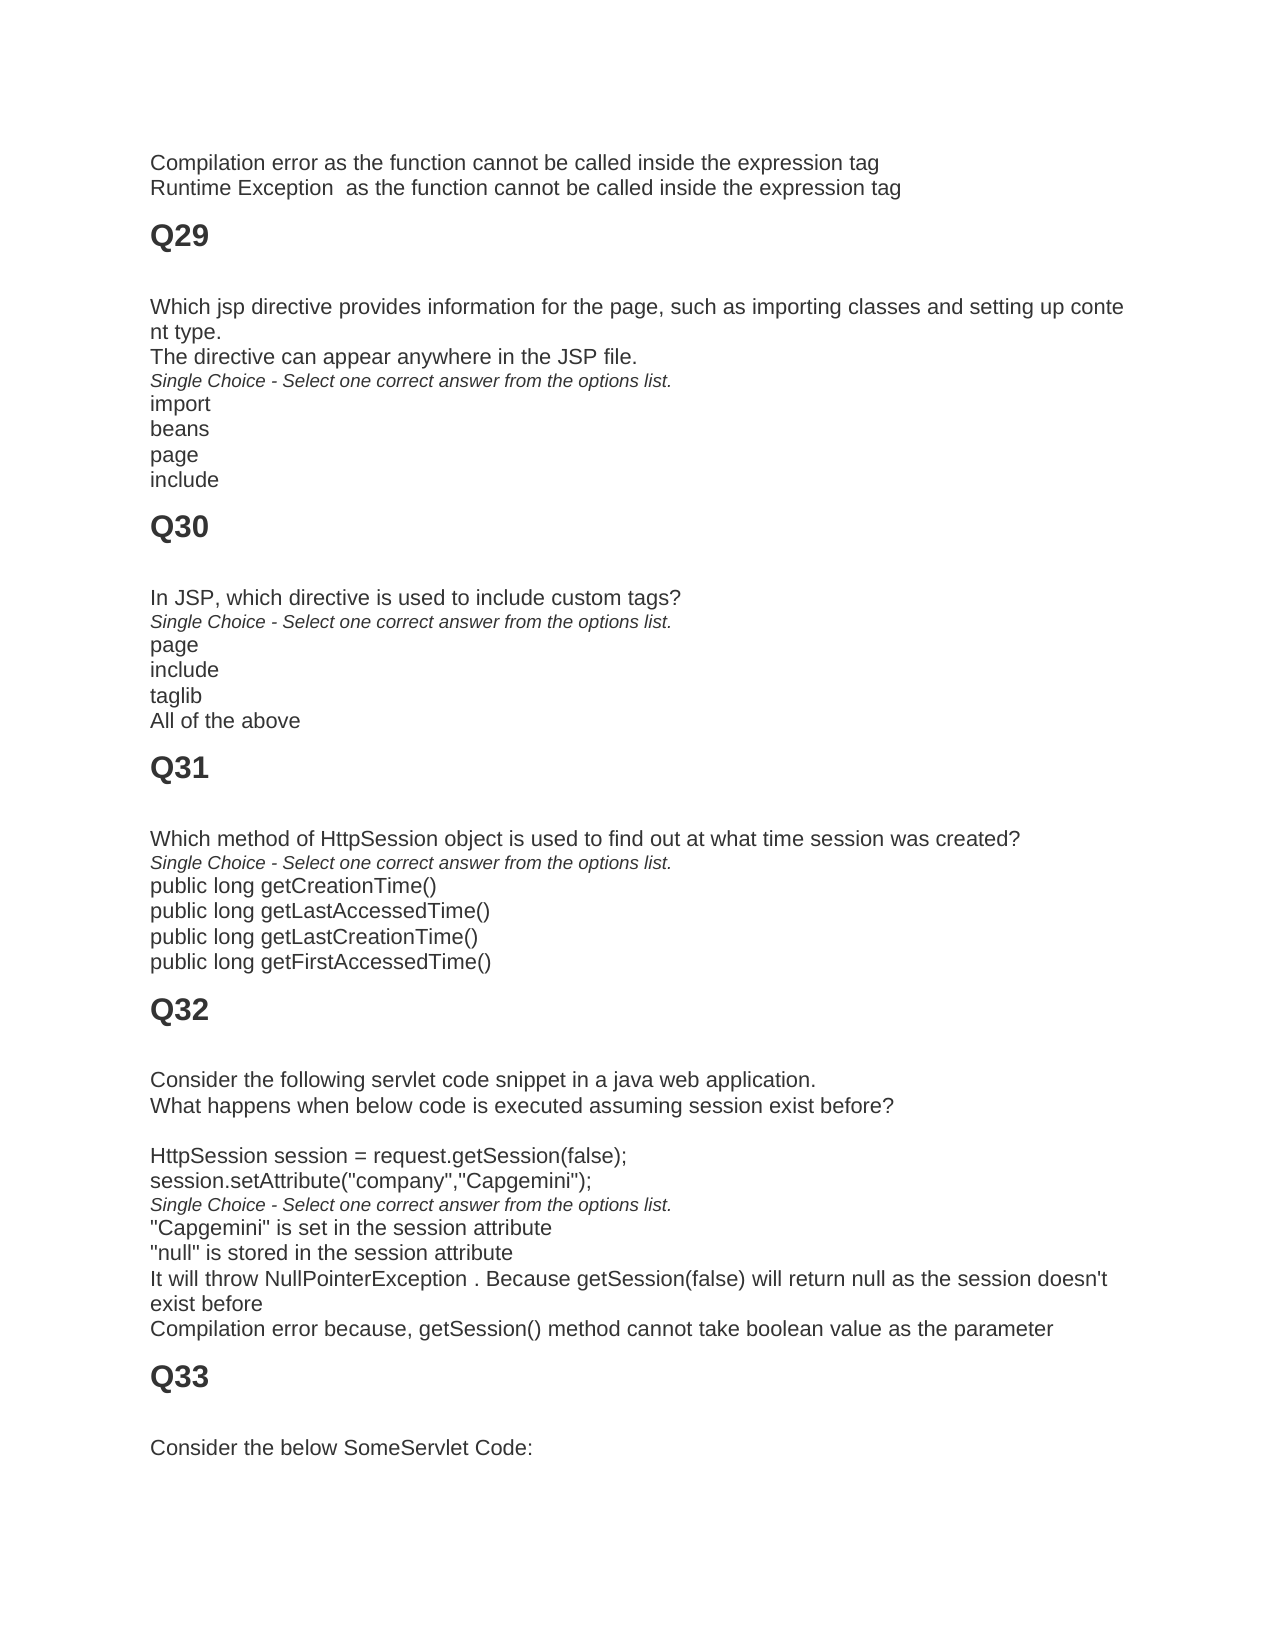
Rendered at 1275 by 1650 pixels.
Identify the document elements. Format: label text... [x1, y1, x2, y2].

text include [150, 657, 1125, 682]
text public long getLastCreationTime() [150, 923, 1125, 949]
text page [150, 441, 1125, 467]
text It will throw NullPointerException . Because getSession(false) will return null as the session doesn't exist before [150, 1265, 1125, 1316]
text "null" is stored in the session attribute [150, 1240, 1125, 1265]
text Q33 [150, 1358, 1125, 1394]
text In JSP, which directive is used to include custom tags? [150, 585, 1125, 611]
text public long getCreationTime() [150, 873, 1125, 898]
text Which jsp directive provides information for the page, such as importing classes and setting up content type. The directive can appear anywhere in the JSP file. [150, 294, 1125, 369]
text Single Choice - Select one correct answer from the options list. [150, 1193, 1125, 1215]
text import [150, 391, 1125, 416]
text Runtime Exception as the function cannot be called inside the expression tag [150, 175, 1125, 200]
text Single Choice - Select one correct answer from the options list. [150, 852, 1125, 873]
text taglib [150, 682, 1125, 708]
text Single Choice - Select one correct answer from the options list. [150, 611, 1125, 632]
text Which method of HttpSession object is used to find out at what time session was created? [150, 826, 1125, 852]
text Q29 [150, 217, 1125, 253]
text Q32 [150, 991, 1125, 1027]
text All of the above [150, 708, 1125, 733]
text Q31 [150, 749, 1125, 786]
text Consider the following servlet code snippet in a java web application. What happens when below code is executed assuming session exist before? HttpSession session = request.getSession(false); session.setAttribute("company","Capgemini"); [150, 1067, 1125, 1193]
text Single Choice - Select one correct answer from the options list. [150, 369, 1125, 391]
text include [150, 467, 1125, 492]
text Q30 [150, 508, 1125, 544]
text page [150, 632, 1125, 657]
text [150, 1434, 1125, 1485]
text public long getFirstAccessedTime() [150, 949, 1125, 974]
text Compilation error as the function cannot be called inside the expression tag [150, 150, 1125, 175]
text beans [150, 416, 1125, 441]
text public long getLastAccessedTime() [150, 898, 1125, 923]
text Compilation error because, getSession() method cannot take boolean value as the parameter [150, 1316, 1125, 1341]
text "Capgemini" is set in the session attribute [150, 1215, 1125, 1240]
